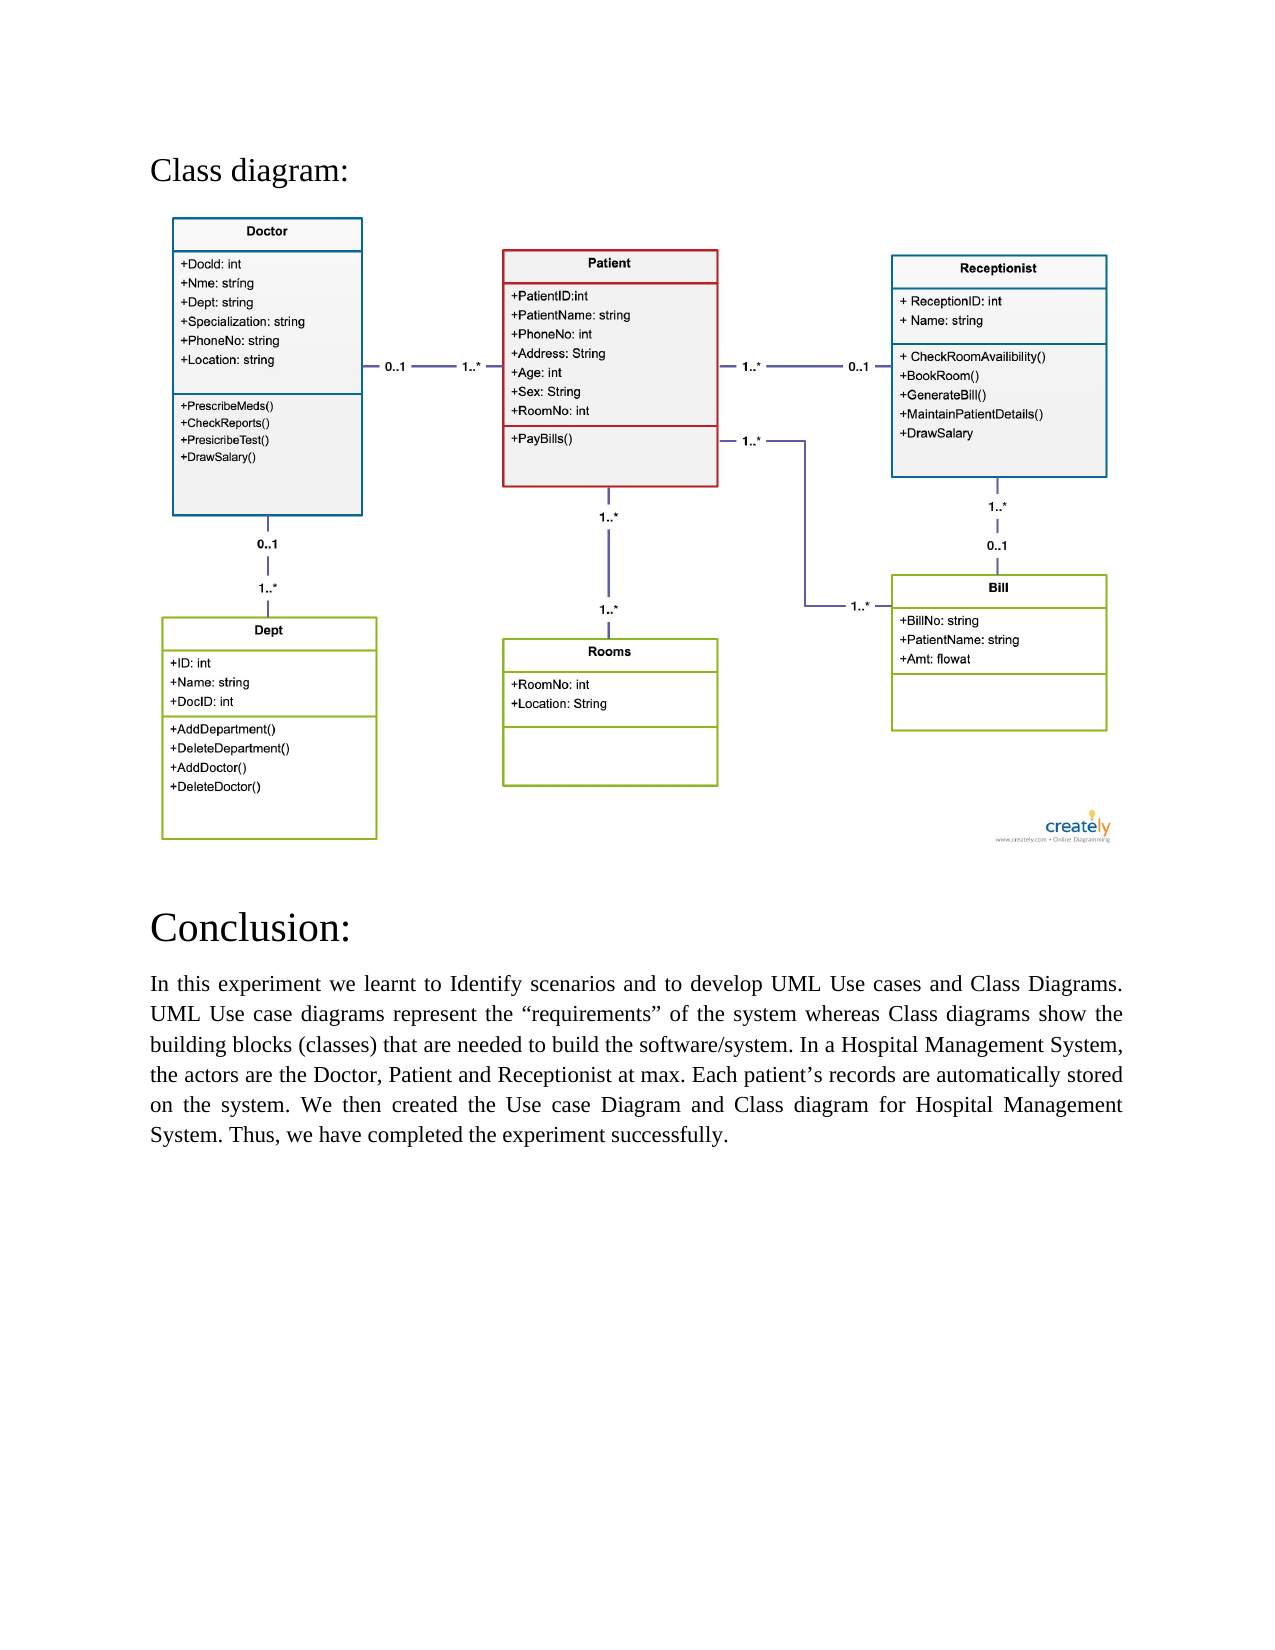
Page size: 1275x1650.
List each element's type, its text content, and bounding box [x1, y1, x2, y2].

text Class diagram: [150, 150, 1227, 188]
picture [161, 217, 1113, 844]
text Conclusion: [150, 903, 1227, 951]
text In this experiment we learnt to Identify scenarios and to develop UML Use cases and Class Diagrams. UML Use case diagrams represent the “requirements” of the system whereas Class diagrams show the building blocks (classes) that are needed to build the software/system. In a Hospital Management System, the actors are the Doctor, Patient and Receptionist at max. Each patient’s records are automatically stored on the system. We then created the Use case Diagram and Class diagram for Hospital Management System. Thus, we have completed the experiment successfully. [150, 970, 1125, 1148]
